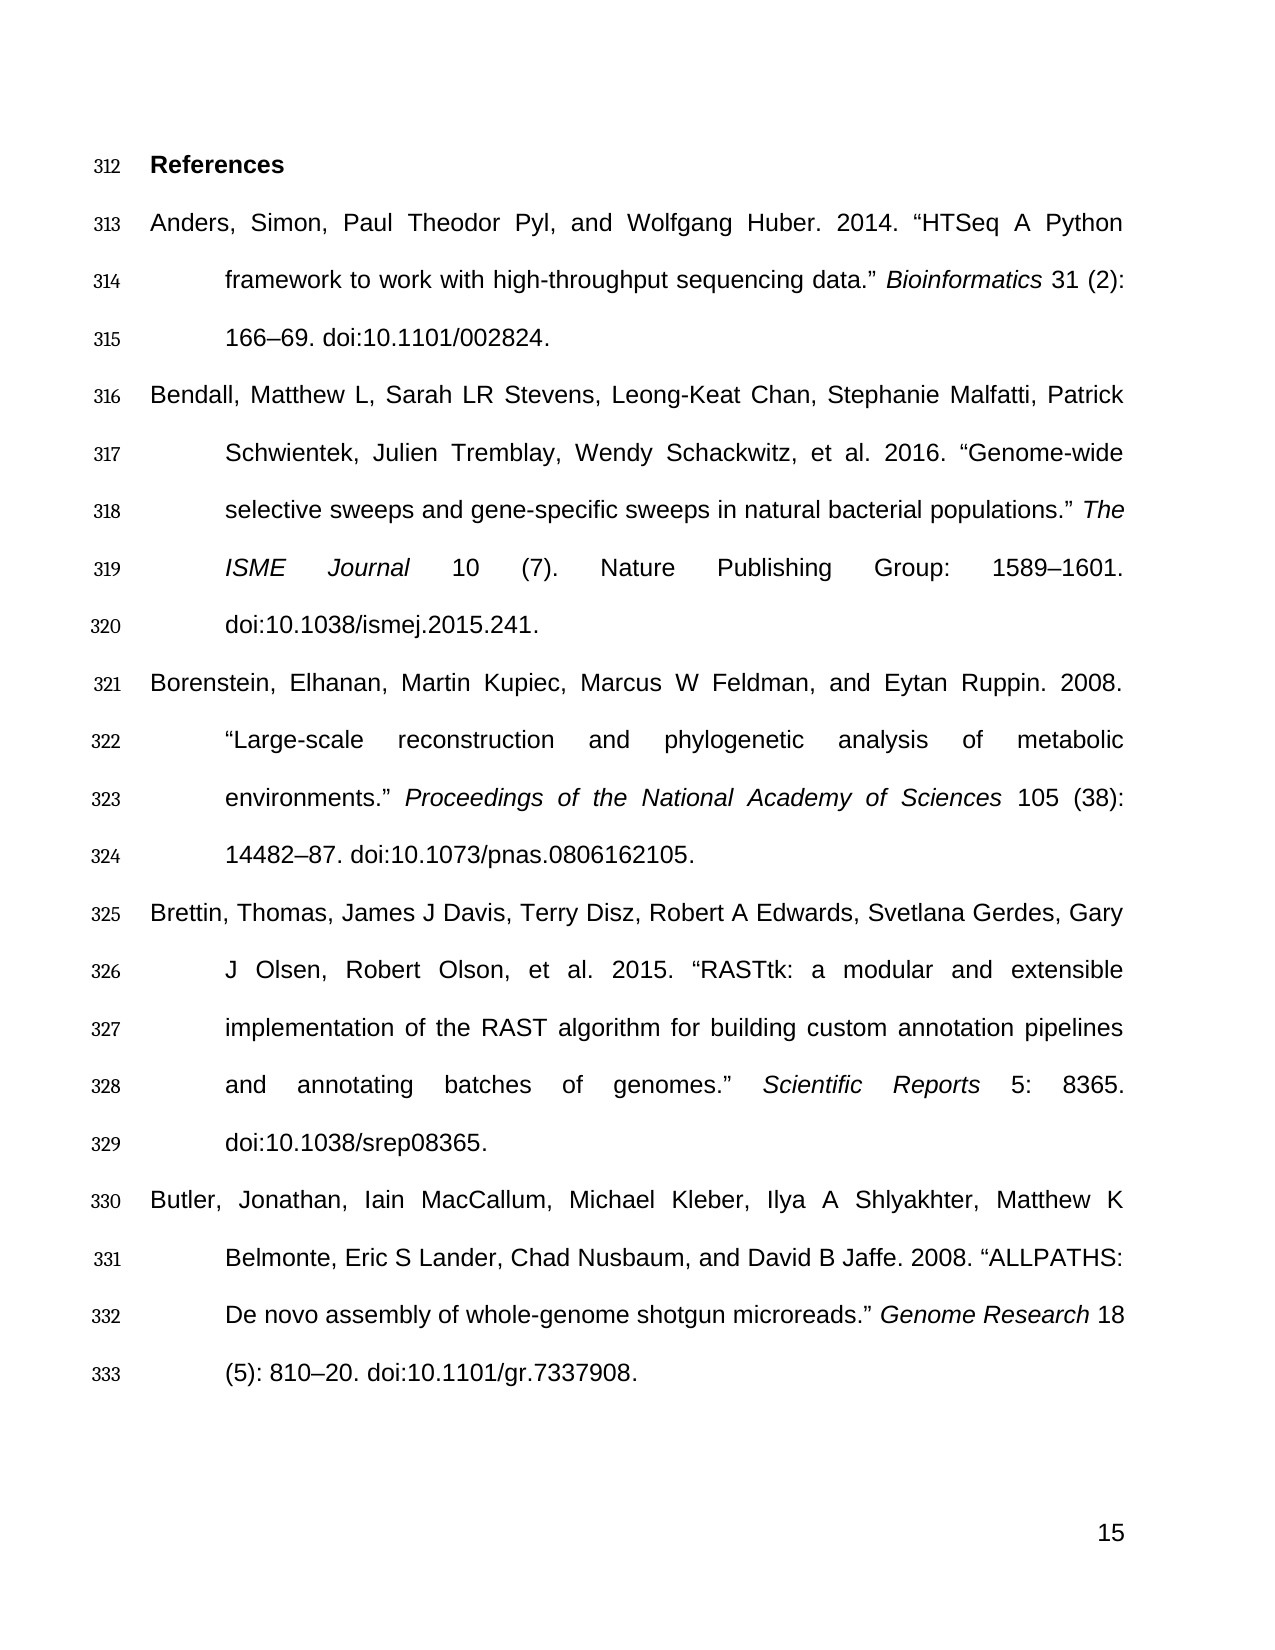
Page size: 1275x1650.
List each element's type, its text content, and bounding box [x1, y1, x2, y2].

text Borenstein, Elhanan, Martin Kupiec, Marcus W Feldman, and Eytan Ruppin. 2008. “Large-scale reconstruction and phylogenetic analysis of metabolic environments.” Proceedings of the National Academy of Sciences 105 (38): 14482–87. doi:10.1073/pnas.0806162105. [150, 667, 1125, 869]
text Bendall, Matthew L, Sarah LR Stevens, Leong-Keat Chan, Stephanie Malfatti, Patrick Schwientek, Julien Tremblay, Wendy Schackwitz, et al. 2016. “Genome-wide selective sweeps and gene-specific sweeps in natural bacterial populations.” The ISME Journal 10 (7). Nature Publishing Group: 1589–1601. doi:10.1038/ismej.2015.241. [150, 380, 1125, 639]
text Brettin, Thomas, James J Davis, Terry Disz, Robert A Edwards, Svetlana Gerdes, Gary J Olsen, Robert Olson, et al. 2015. “RASTtk: a modular and extensible implementation of the RAST algorithm for building custom annotation pipelines and annotating batches of genomes.” Scientific Reports 5: 8365. doi:10.1038/srep08365. [150, 897, 1125, 1156]
text Butler, Jonathan, Iain MacCallum, Michael Kleber, Ilya A Shlyakhter, Matthew K Belmonte, Eric S Lander, Chad Nusbaum, and David B Jaffe. 2008. “ALLPATHS: De novo assembly of whole-genome shotgun microreads.” Genome Research 18 (5): 810–20. doi:10.1101/gr.7337908. [150, 1185, 1125, 1386]
subtitle References [150, 150, 1125, 179]
text Anders, Simon, Paul Theodor Pyl, and Wolfgang Huber. 2014. “HTSeq A Python framework to work with high-throughput sequencing data.” Bioinformatics 31 (2): 166–69. doi:10.1101/002824. [150, 207, 1125, 351]
